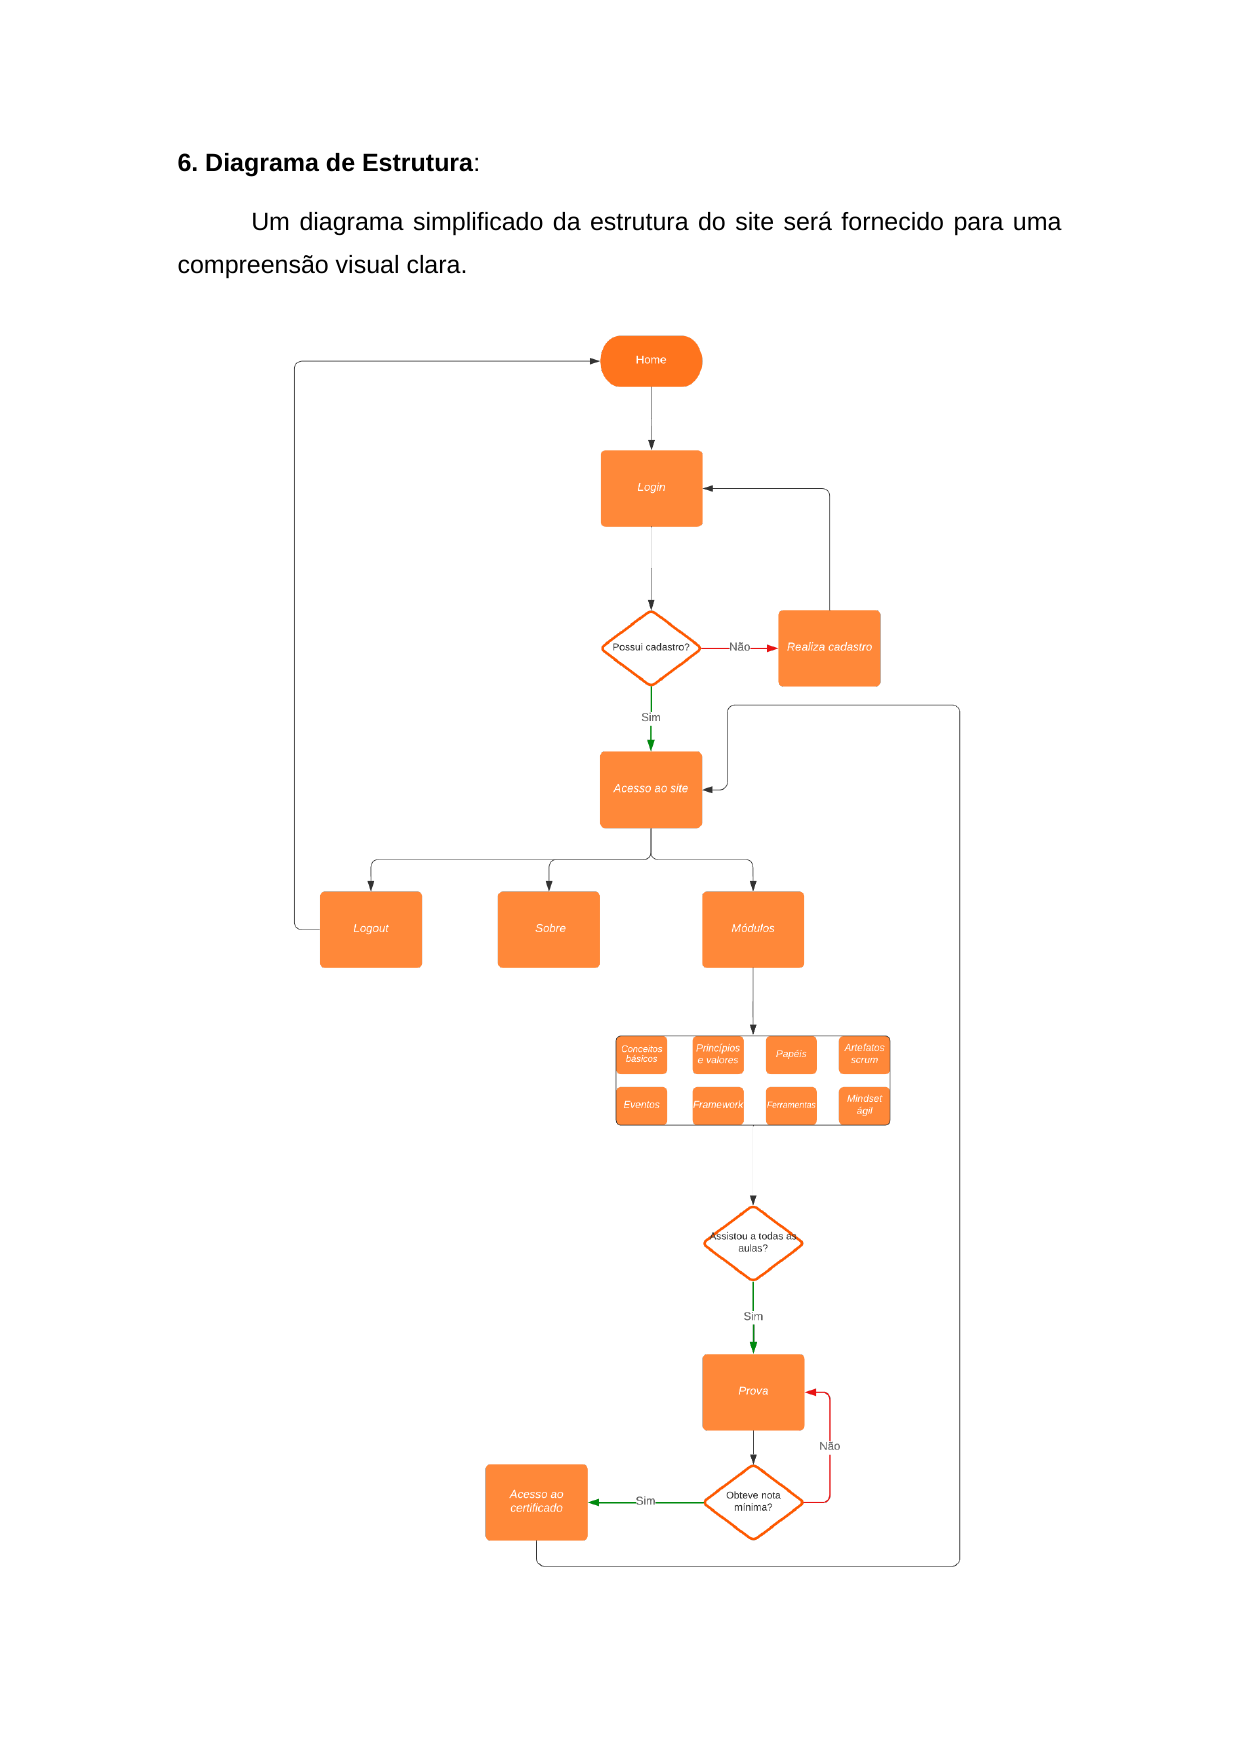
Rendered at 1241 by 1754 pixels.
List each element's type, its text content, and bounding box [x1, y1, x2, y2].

text Um diagrama simplificado da estrutura do site será fornecido para uma compreensão visual clara. [177, 207, 1063, 279]
picture [256, 310, 984, 1583]
text 6. Diagrama de Estrutura: [177, 148, 1063, 176]
